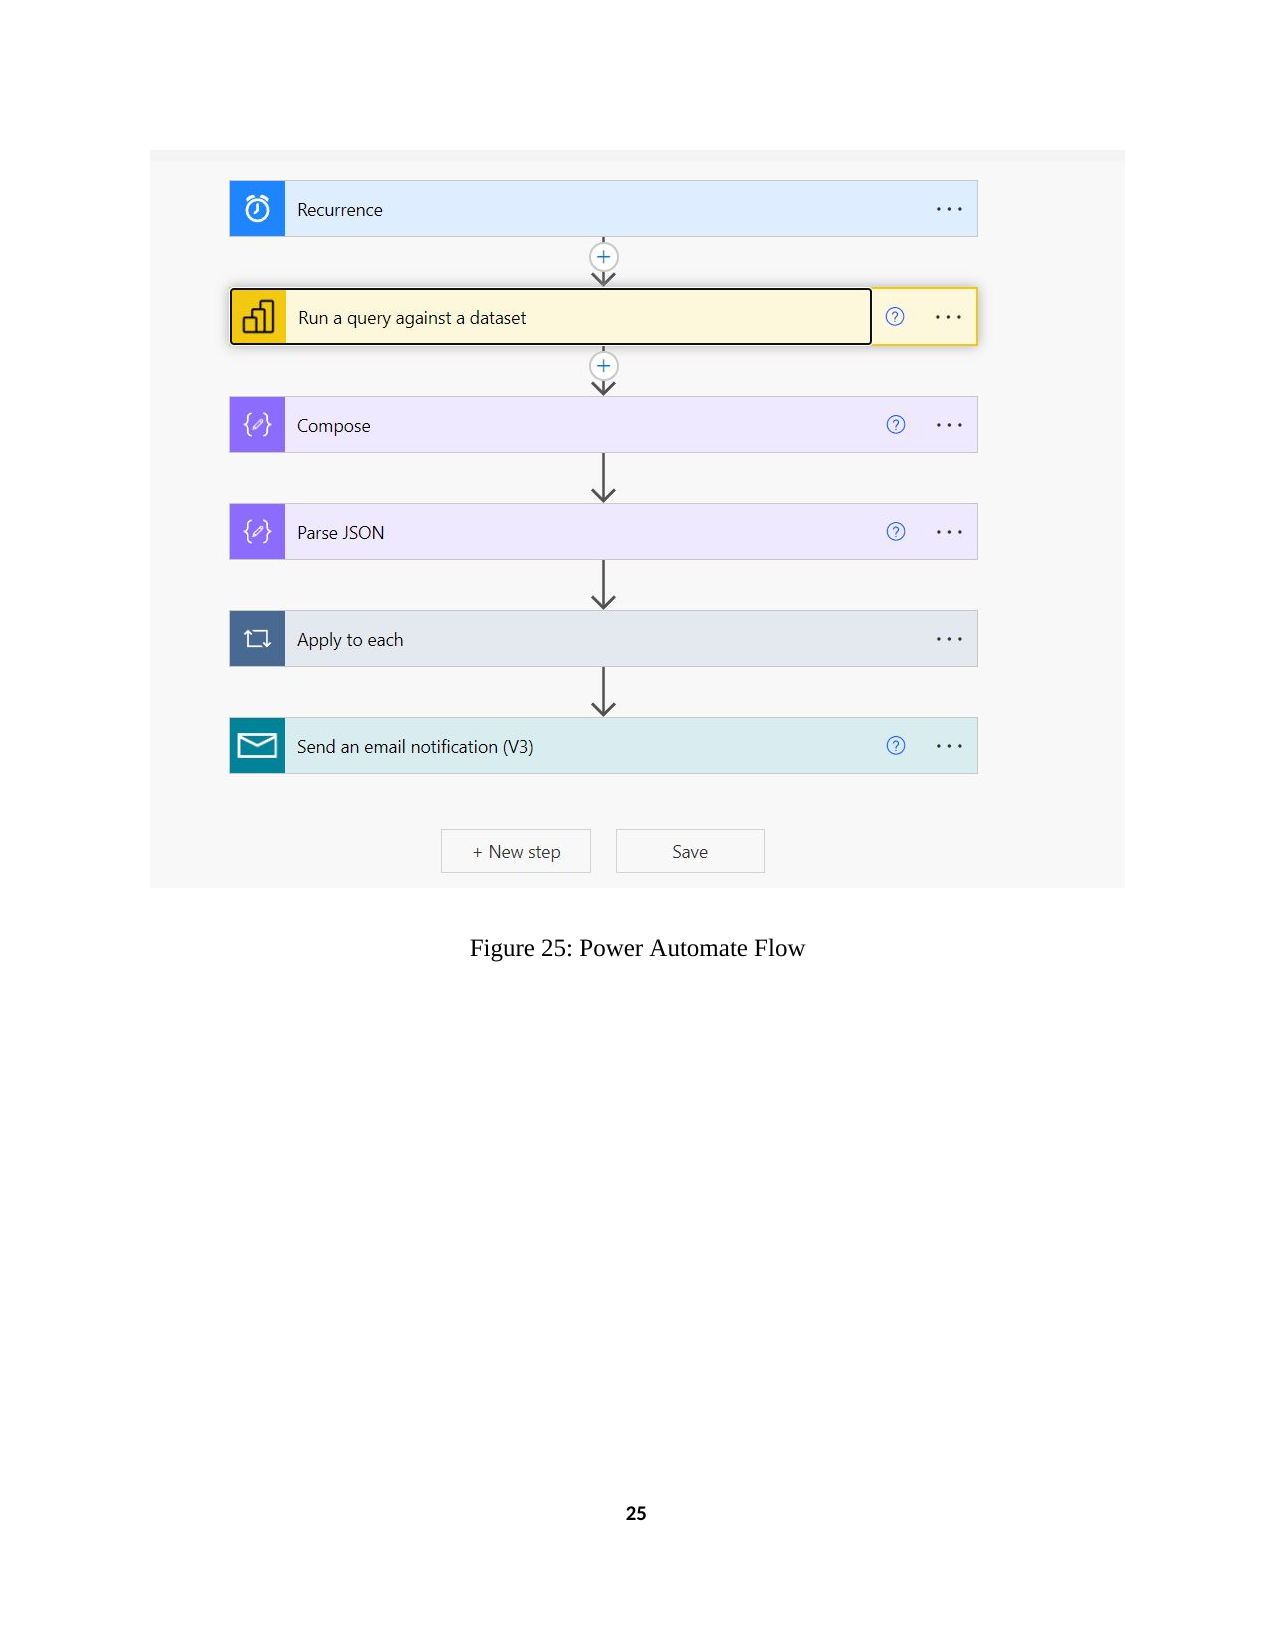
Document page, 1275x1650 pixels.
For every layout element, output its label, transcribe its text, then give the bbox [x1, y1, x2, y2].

text Figure 25: Power Automate Flow [150, 933, 1125, 962]
picture [150, 150, 1125, 888]
